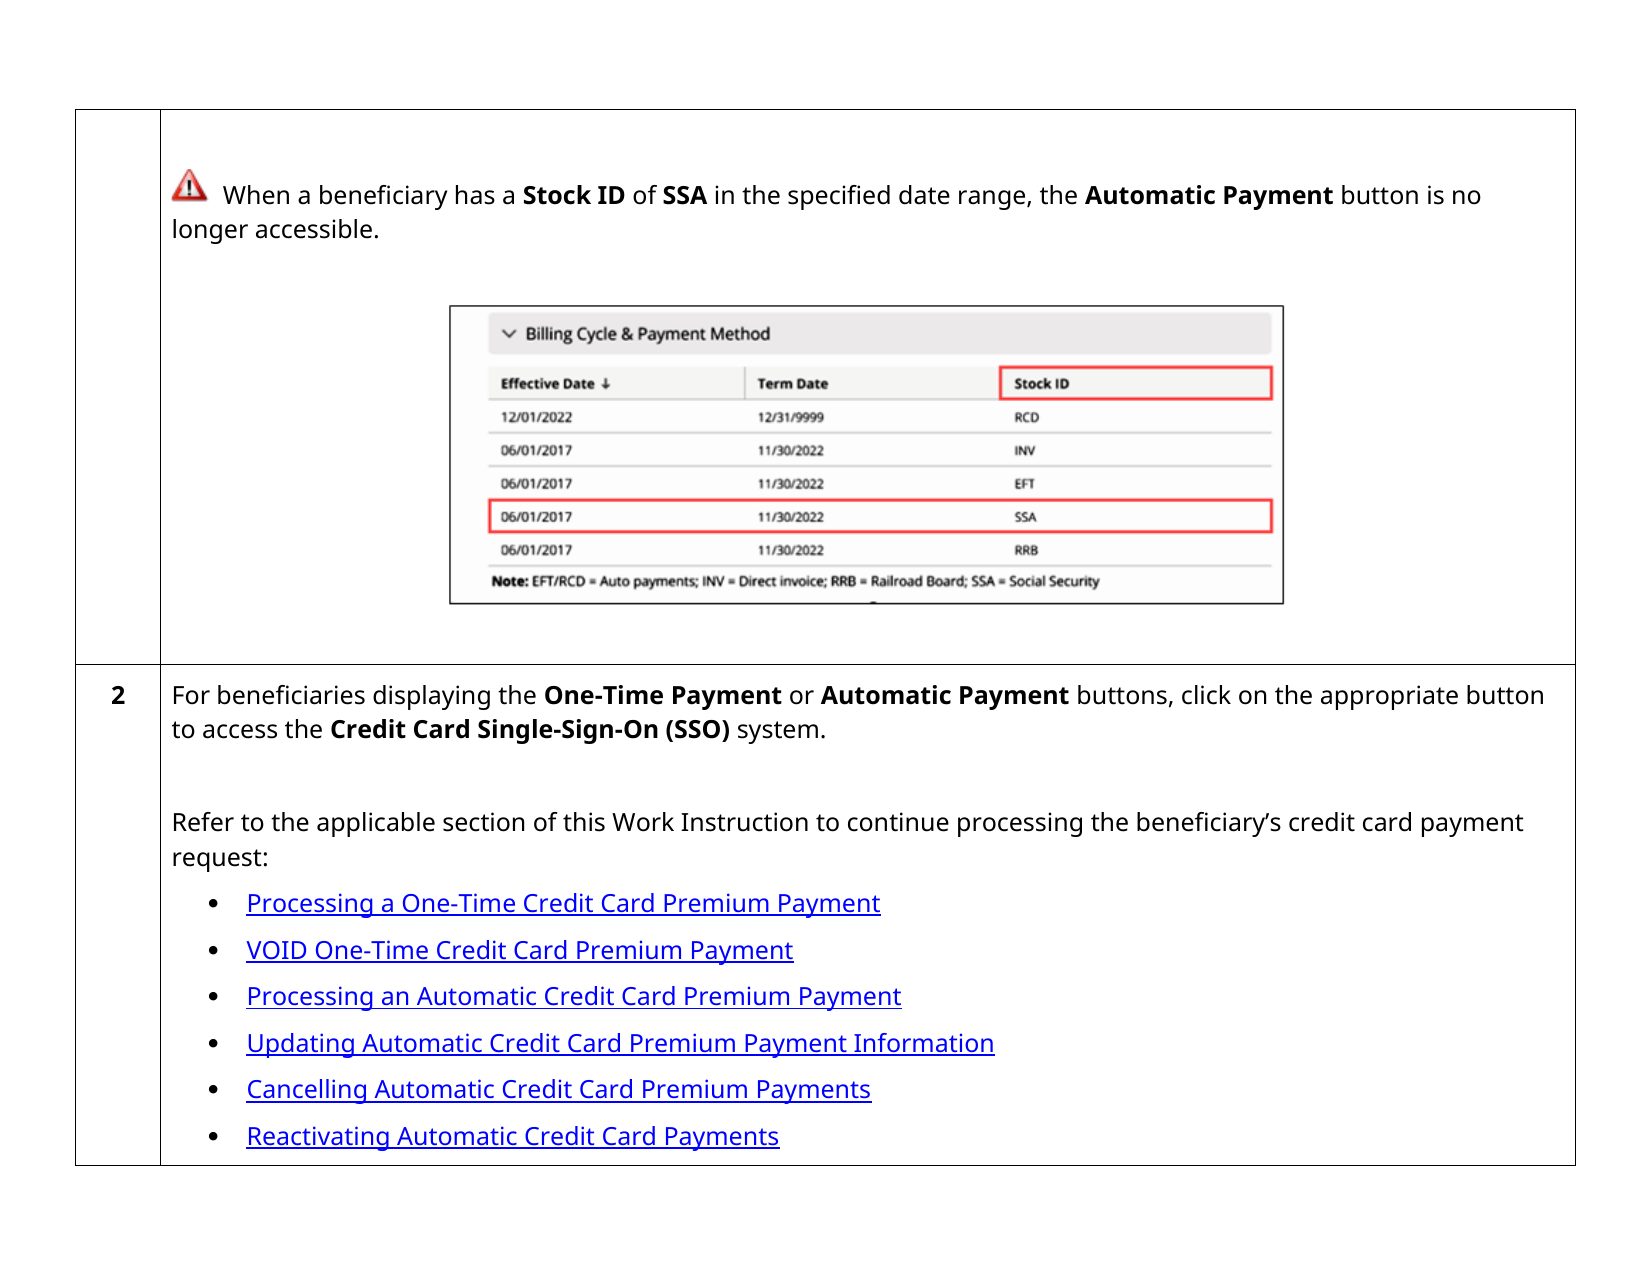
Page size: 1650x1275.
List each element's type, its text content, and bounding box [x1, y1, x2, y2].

table_cell 2 [76, 665, 160, 1165]
picture [171, 169, 210, 205]
table_cell 1 [76, 110, 160, 664]
picture [448, 304, 1287, 606]
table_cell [161, 110, 1575, 664]
table_cell For beneficiaries displaying the One-Time Payment or Automatic Payment buttons, click on the appropriate button to access the Credit Card Single-Sign-On (SSO) system. Refer to the applicable section of this Work Instruction to continue processing the beneficiary’s credit card payment request: Processing a One-Time Credit Card Premium Payment VOID One-Time Credit Card Premium Payment Processing an Automatic Credit Card Premium Payment Updating Automatic Credit Card Premium Payment Information Cancelling Automatic Credit Card Premium Payments Reactivating Automatic Credit Card Payments [161, 665, 1575, 1165]
